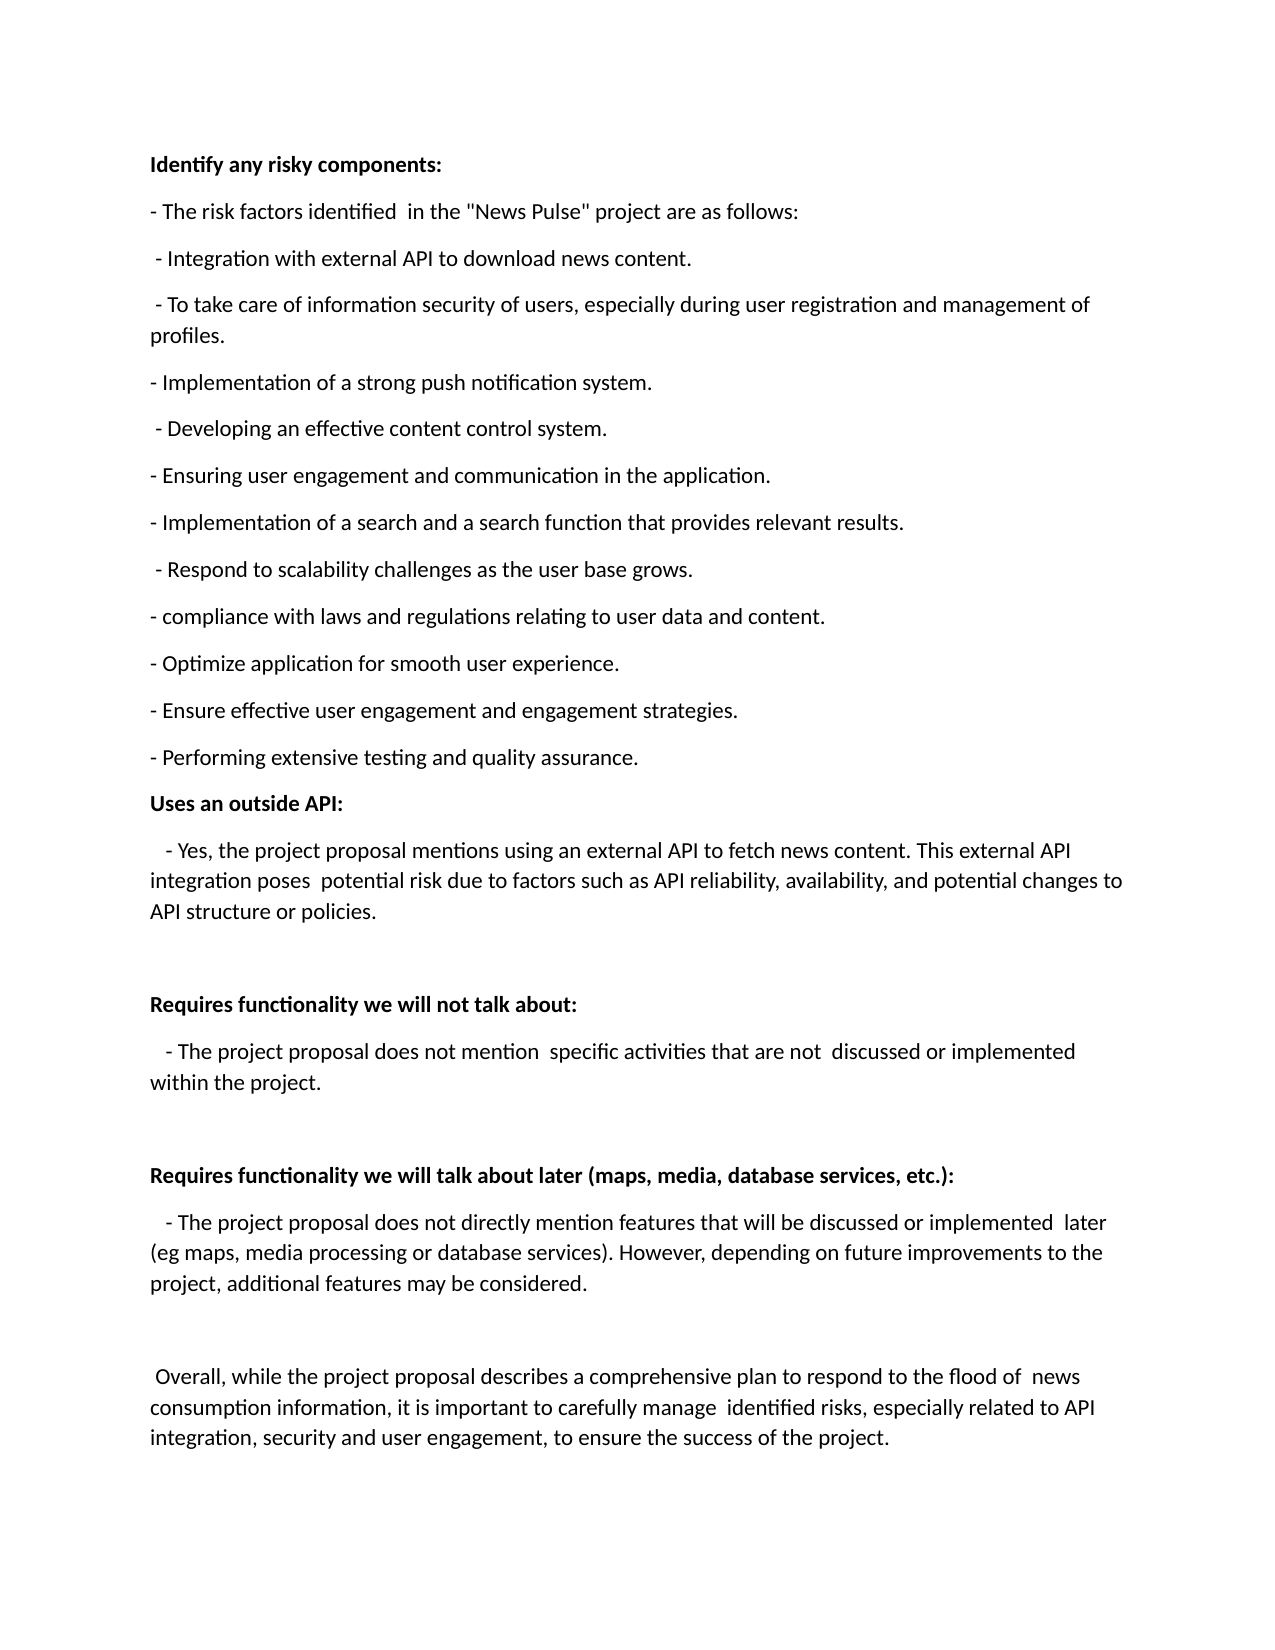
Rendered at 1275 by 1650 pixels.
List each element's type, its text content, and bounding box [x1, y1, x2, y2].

text - The risk factors identified in the "News Pulse" project are as follows: [150, 197, 1125, 225]
text - To take care of information security of users, especially during user registration and management of profiles. [150, 291, 1125, 349]
text - Integration with external API to download news content. [150, 244, 1125, 272]
text - The project proposal does not directly mention features that will be discussed or implemented later (eg maps, media processing or database services). However, depending on future improvements to the project, additional features may be considered. [150, 1208, 1125, 1297]
text Requires functionality we will talk about later (maps, media, database services, etc.): [150, 1161, 1125, 1189]
text Requires functionality we will not talk about: [150, 991, 1125, 1019]
text - Ensure effective user engagement and engagement strategies. [150, 696, 1125, 724]
text - Yes, the project proposal mentions using an external API to fetch news content. This external API integration poses potential risk due to factors such as API reliability, availability, and potential changes to API structure or policies. [150, 836, 1125, 925]
text - Ensuring user engagement and communication in the application. [150, 461, 1125, 489]
text Overall, while the project proposal describes a comprehensive plan to respond to the flood of news consumption information, it is important to carefully manage identified risks, especially related to API integration, security and user engagement, to ensure the success of the project. [150, 1362, 1125, 1451]
text - Developing an effective content control system. [150, 414, 1125, 443]
text - The project proposal does not mention specific activities that are not discussed or implemented within the project. [150, 1037, 1125, 1096]
text - compliance with laws and regulations relating to user data and content. [150, 602, 1125, 630]
text - Respond to scalability challenges as the user base grows. [150, 555, 1125, 583]
text - Implementation of a search and a search function that provides relevant results. [150, 508, 1125, 536]
text - Optimize application for smooth user experience. [150, 649, 1125, 677]
text Identify any risky components: [150, 150, 1125, 178]
text - Performing extensive testing and quality assurance. [150, 743, 1125, 771]
text Uses an outside API: [150, 789, 1125, 818]
text - Implementation of a strong push notification system. [150, 368, 1125, 396]
